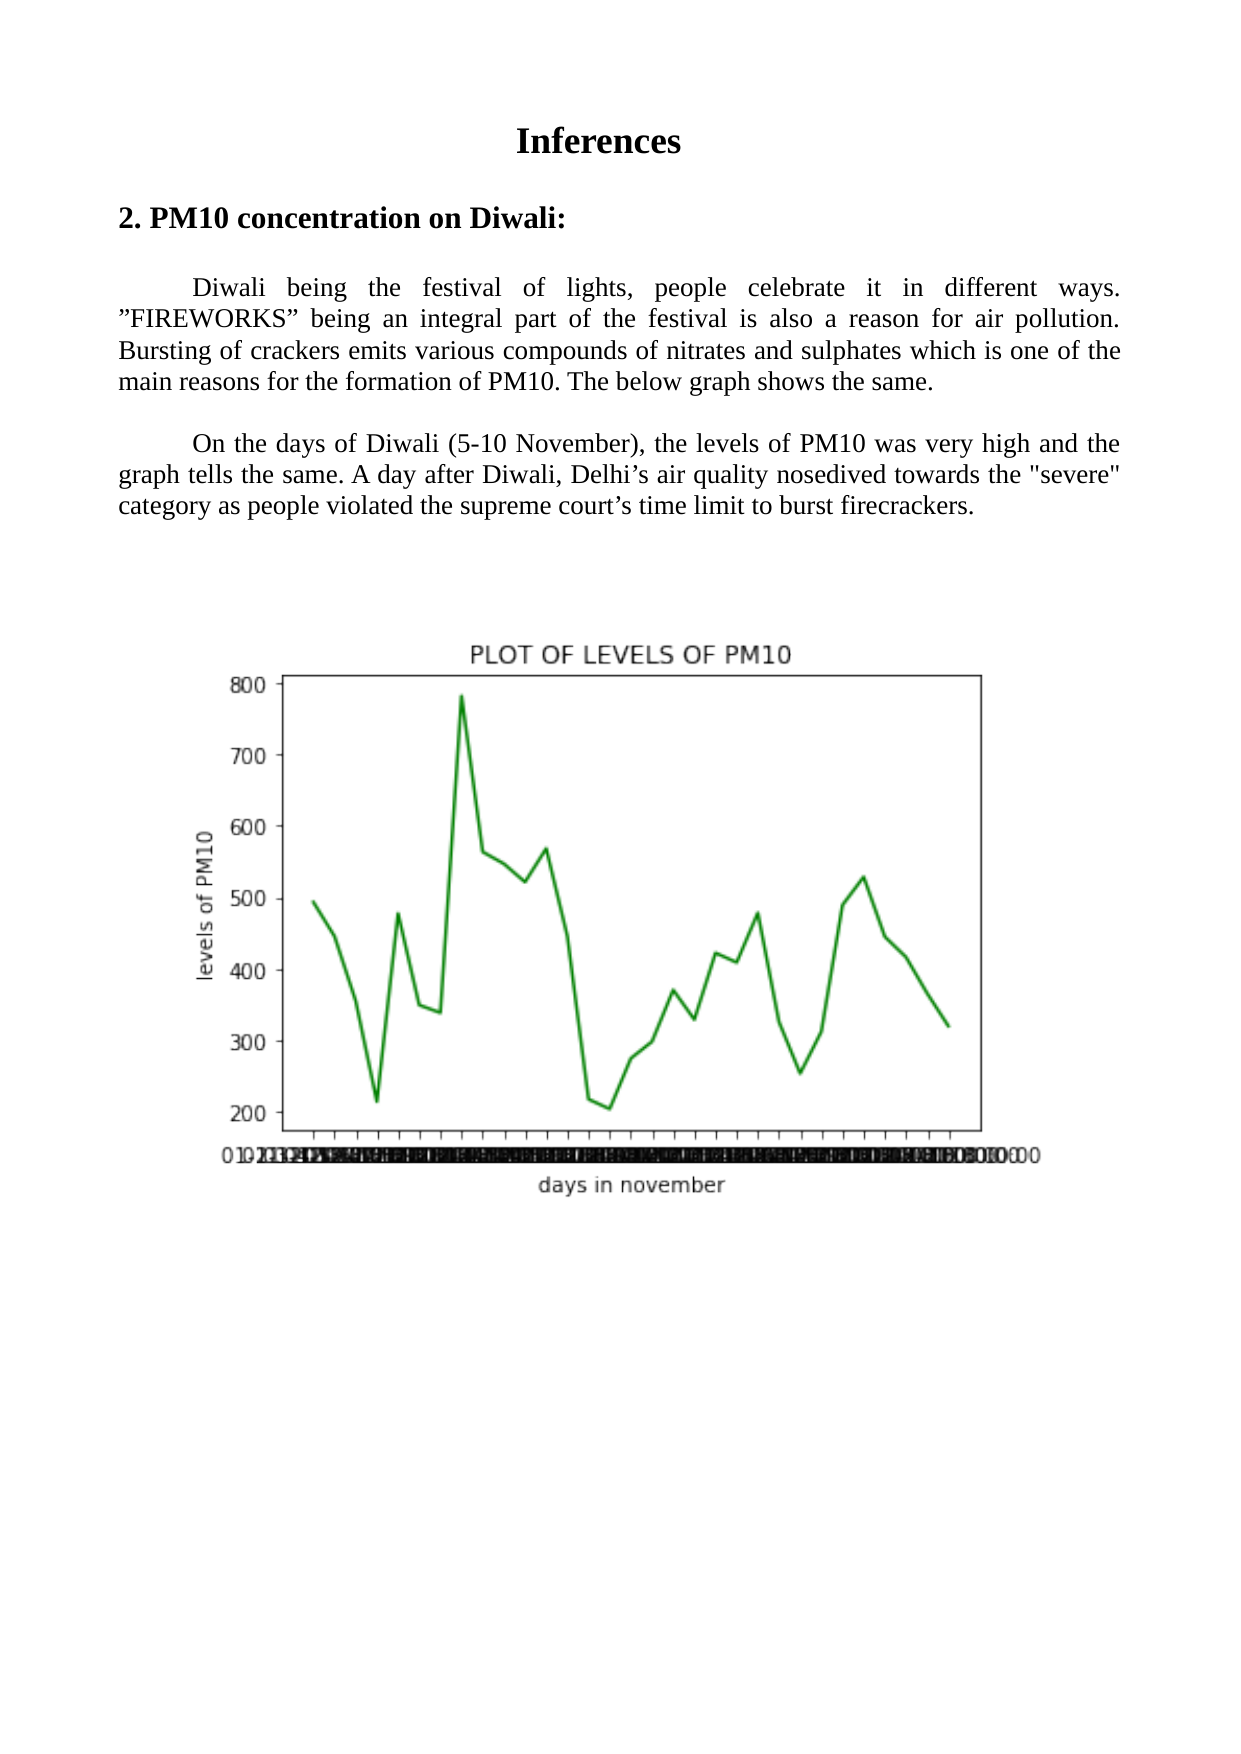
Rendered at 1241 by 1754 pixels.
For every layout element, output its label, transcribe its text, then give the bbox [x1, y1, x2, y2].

text Diwali being the festival of lights, people celebrate it in different ways. ”FIREWORKS” being an integral part of the festival is also a reason for air pollution. Bursting of crackers emits various compounds of nitrates and sulphates which is one of the main reasons for the formation of PM10. The below graph shows the same. [118, 271, 1122, 396]
text On the days of Diwali (5-10 November), the levels of PM10 was very high and the graph tells the same. A day after Diwali, Delhi’s air quality nosedived towards the "severe" category as people violated the supreme court’s time limit to burst firecrackers. [118, 427, 1122, 521]
text Inferences [118, 118, 1122, 161]
picture [184, 630, 1056, 1210]
text 2. PM10 concentration on Diwali: [118, 199, 1122, 236]
